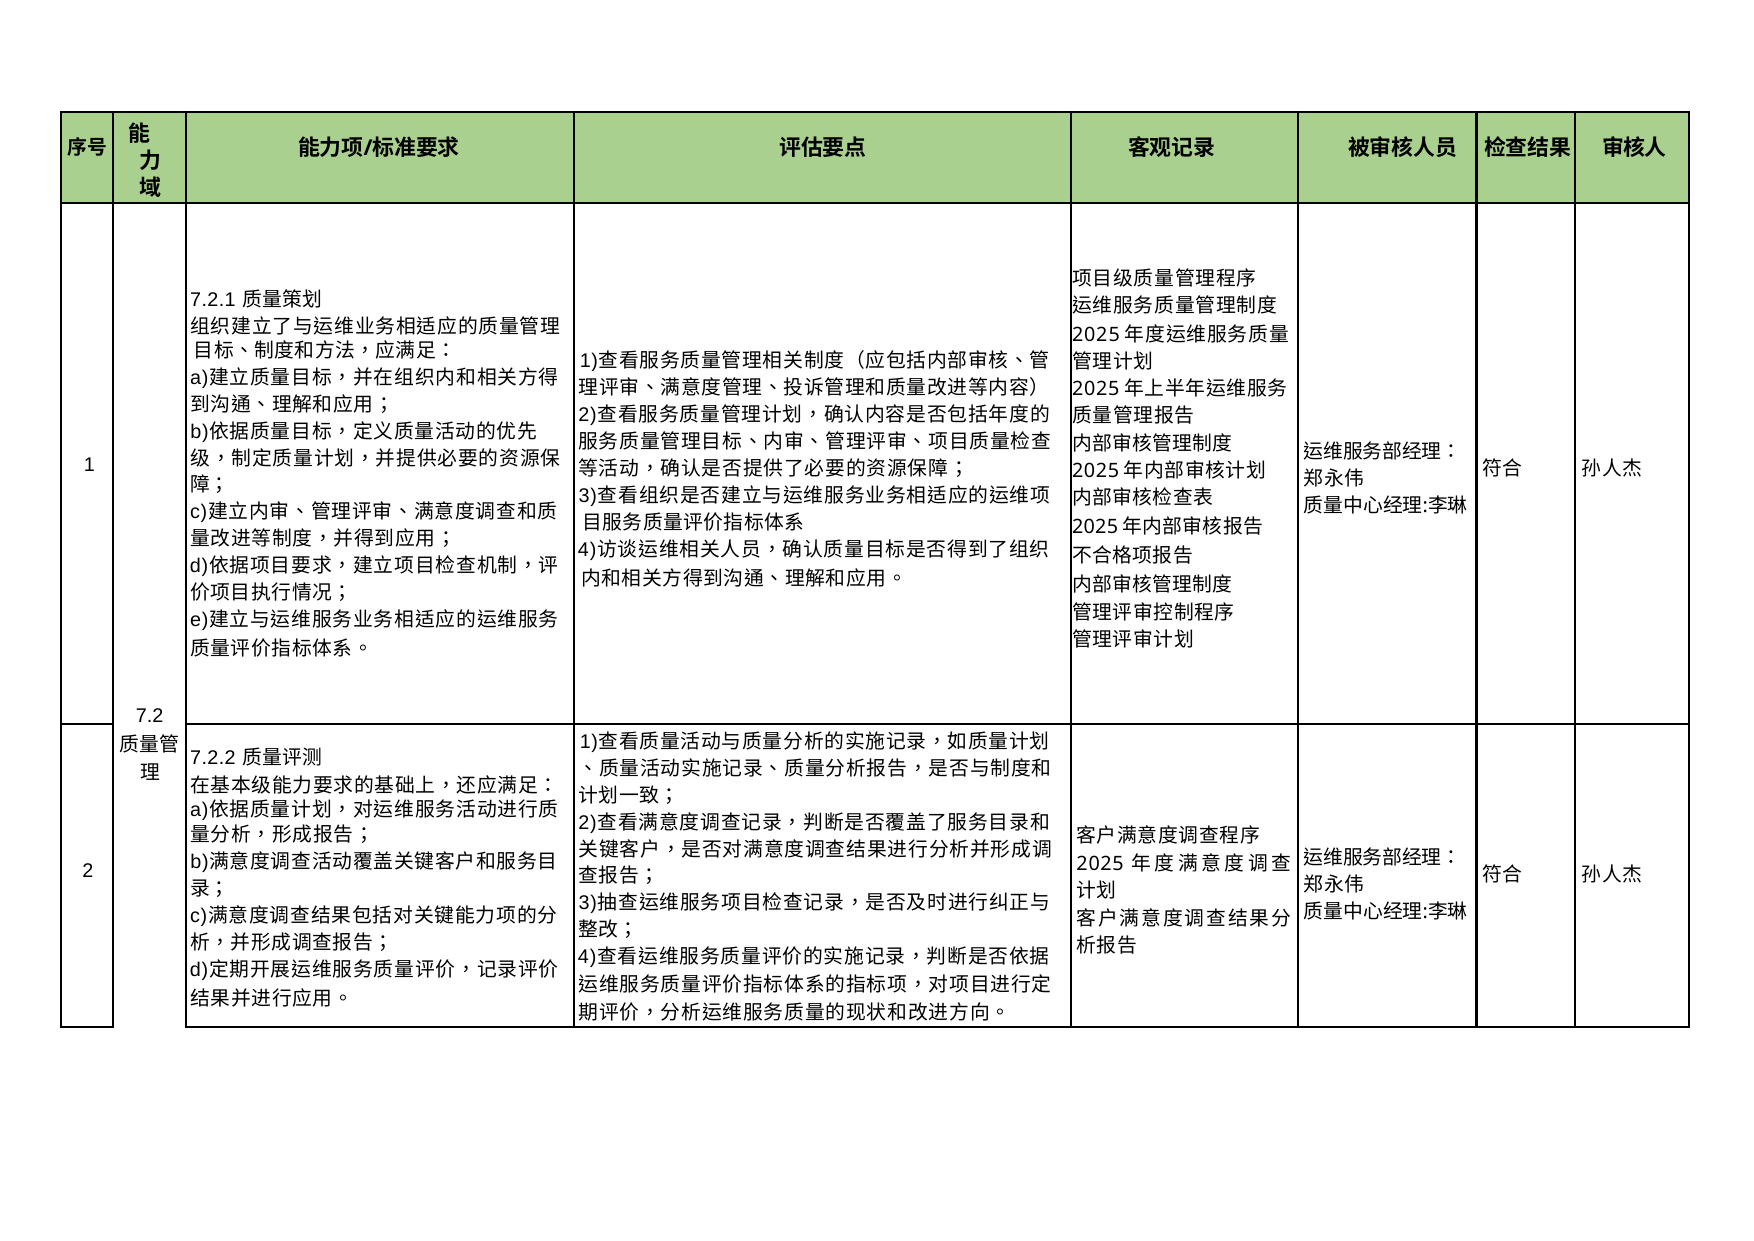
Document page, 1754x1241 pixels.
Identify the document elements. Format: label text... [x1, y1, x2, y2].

table_cell 项目级质量管理程序 运维服务质量管理制度 2025年度运维服务质量管理计划 2025年上半年运维服务质量管理报告 内部审核管理制度 2025年内部审核计划 内部审核检查表 2025年内部审核报告 不合格项报告 内部审核管理制度 管理评审控制程序 管理评审计划 [1072, 204, 1297, 723]
table_cell 孙人杰 [1576, 204, 1688, 723]
table_cell 客户满意度调查程序 2025年度满意度调查计划 客户满意度调查结果分析报告 [1072, 725, 1297, 1026]
table_cell 7.2.1 质量策划 组织建立了与运维业务相适应的质量管理目标、制度和方法，应满足： a)建立质量目标，并在组织内和相关方得到沟通、理解和应用； b)依据质量目标，定义质量活动的优先 级，制定质量计划，并提供必要的资源保障； c)建立内审、管理评审、满意度调查和质量改进等制度，并得到应用； d)依据项目要求，建立项目检查机制，评价项目执行情况； e)建立与运维服务业务相适应的运维服务质量评价指标体系。 [187, 204, 573, 723]
table_cell 符合 [1478, 725, 1574, 1026]
table_cell 孙人杰 [1576, 725, 1688, 1026]
table_cell 1 [62, 204, 112, 723]
table_cell 符合 [1478, 204, 1574, 723]
table_header 检查结果 [1478, 113, 1574, 202]
table_cell 运维服务部经理：郑永伟 质量中心经理:李琳 [1299, 725, 1475, 1026]
table_cell 7.2 质量管 理 [114, 204, 185, 1026]
table_cell 运维服务部经理：郑永伟 质量中心经理:李琳 [1299, 204, 1475, 723]
table_cell 7.2.2 质量评测 在基本级能力要求的基础上，还应满足： a)依据质量计划，对运维服务活动进行质量分析，形成报告； b)满意度调查活动覆盖关键客户和服务目录； c)满意度调查结果包括对关键能力项的分析，并形成调查报告； d)定期开展运维服务质量评价，记录评价结果并进行应用。 [187, 725, 573, 1026]
table_cell 2 [62, 725, 112, 1026]
table_header 被审核人员 [1299, 113, 1475, 202]
table_header 审核人 [1576, 113, 1688, 202]
table_header 能力域 [114, 113, 185, 202]
table_header 能力项/标准要求 [187, 113, 573, 202]
table_header 客观记录 [1072, 113, 1297, 202]
table_header 序号 [62, 113, 112, 202]
table_cell 1)查看质量活动与质量分析的实施记录，如质量计划 、质量活动实施记录、质量分析报告，是否与制度和计划一致； 2)查看满意度调查记录，判断是否覆盖了服务目录和关键客户，是否对满意度调查结果进行分析并形成调查报告； 3)抽查运维服务项目检查记录，是否及时进行纠正与整改； 4)查看运维服务质量评价的实施记录，判断是否依据运维服务质量评价指标体系的指标项，对项目进行定期评价，分析运维服务质量的现状和改进方向。 [575, 725, 1070, 1026]
table_header 评估要点 [575, 113, 1070, 202]
table_cell 1)查看服务质量管理相关制度（应包括内部审核、管理评审、满意度管理、投诉管理和质量改进等内容） 2)查看服务质量管理计划，确认内容是否包括年度的服务质量管理目标、内审、管理评审、项目质量检查等活动，确认是否提供了必要的资源保障； 3)查看组织是否建立与运维服务业务相适应的运维项目服务质量评价指标体系 4)访谈运维相关人员，确认质量目标是否得到了组织内和相关方得到沟通、理解和应用。 [575, 204, 1070, 723]
